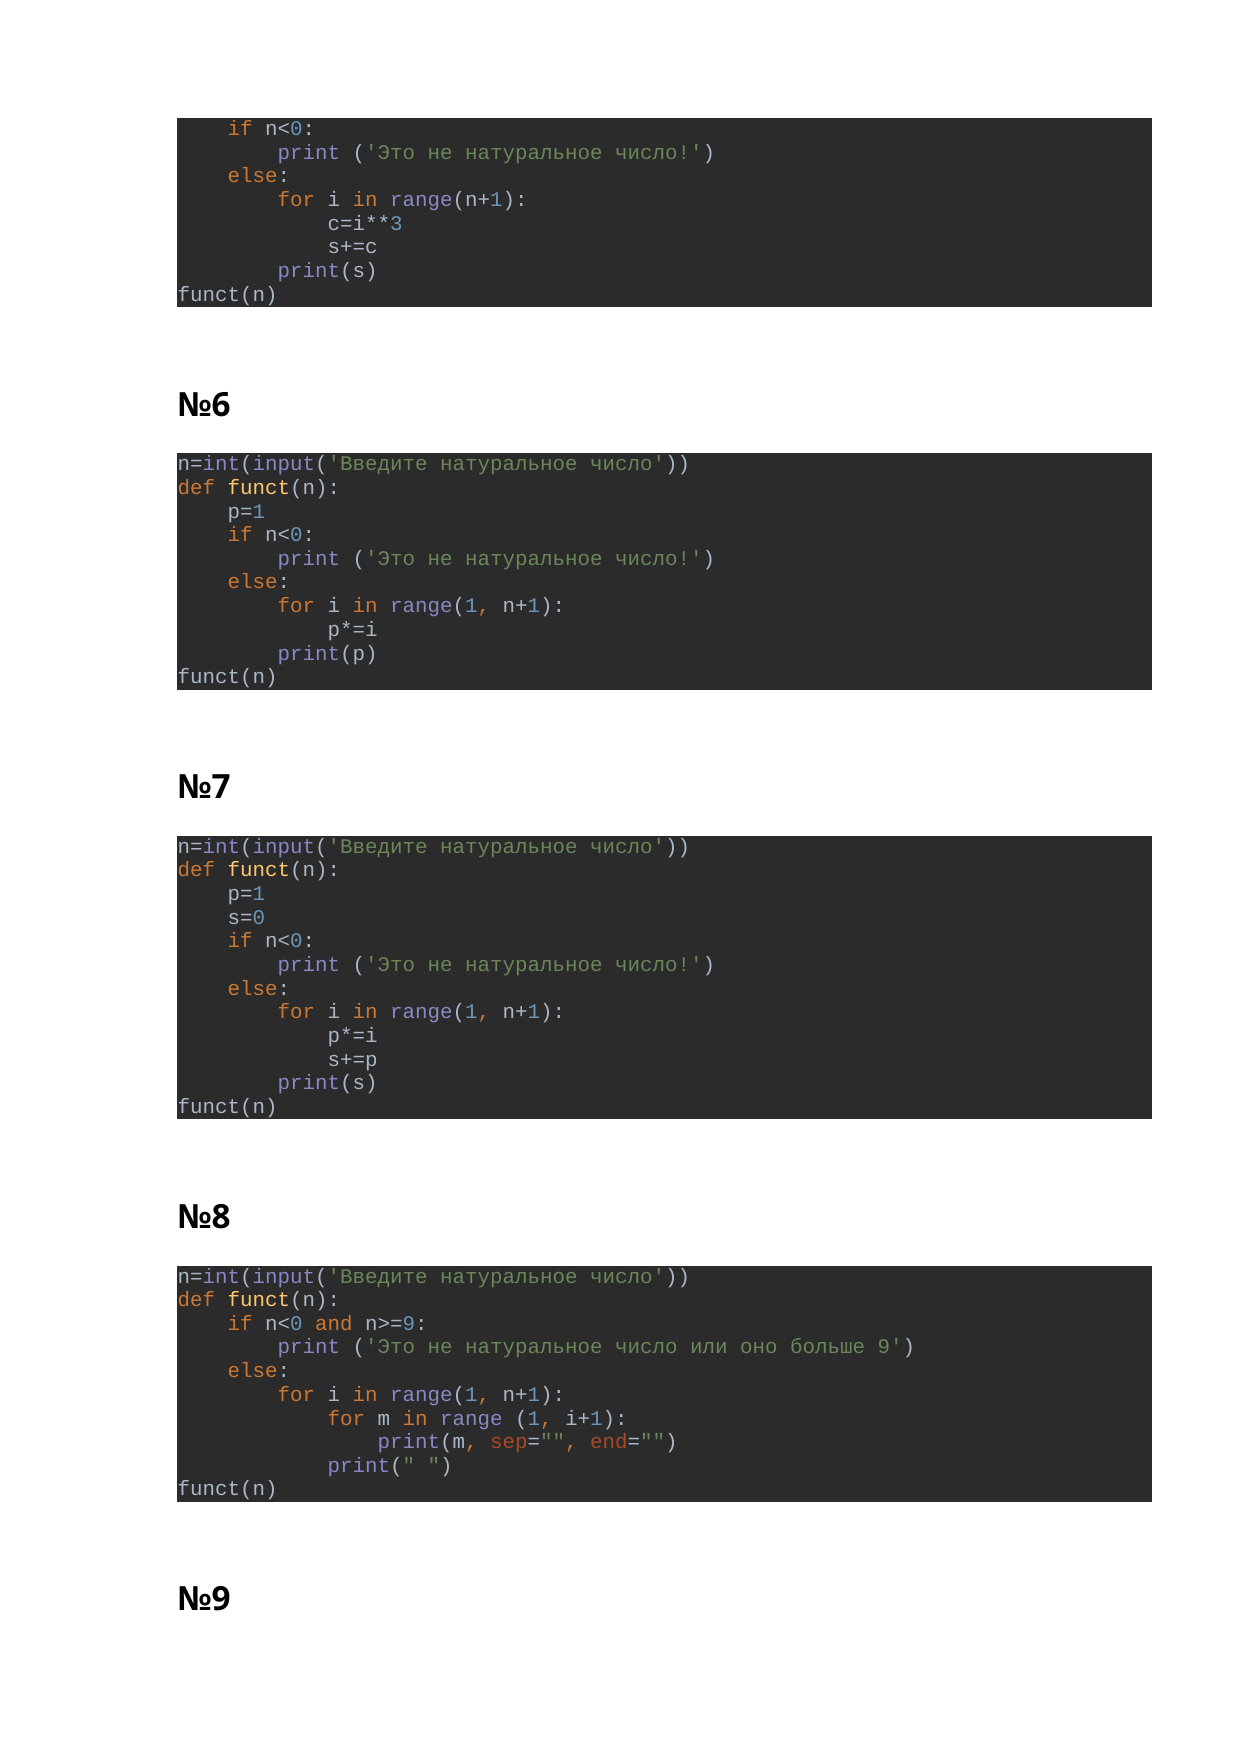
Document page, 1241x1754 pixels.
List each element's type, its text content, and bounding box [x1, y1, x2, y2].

text №8 [177, 1193, 1152, 1238]
text n=int(input('Введите натуральное число')) def funct(n): p=1 if n<0: print ('Это не натуральное число!') else: for i in range(1, n+1): p*=i print(p) funct(n) [177, 453, 1152, 690]
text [177, 118, 1152, 307]
text n=int(input('Введите натуральное число')) def funct(n): if n<0 and n>=9: print ('Это не натуральное число или оно больше 9') else: for i in range(1, n+1): for m in range (1, i+1): print(m, sep="", end="") print(" ") funct(n) [177, 1266, 1152, 1502]
text №6 [177, 380, 1152, 426]
text №7 [177, 763, 1152, 808]
text №9 [177, 1575, 1152, 1621]
text n=int(input('Введите натуральное число')) def funct(n): p=1 s=0 if n<0: print ('Это не натуральное число!') else: for i in range(1, n+1): p*=i s+=p print(s) funct(n) [177, 836, 1152, 1119]
